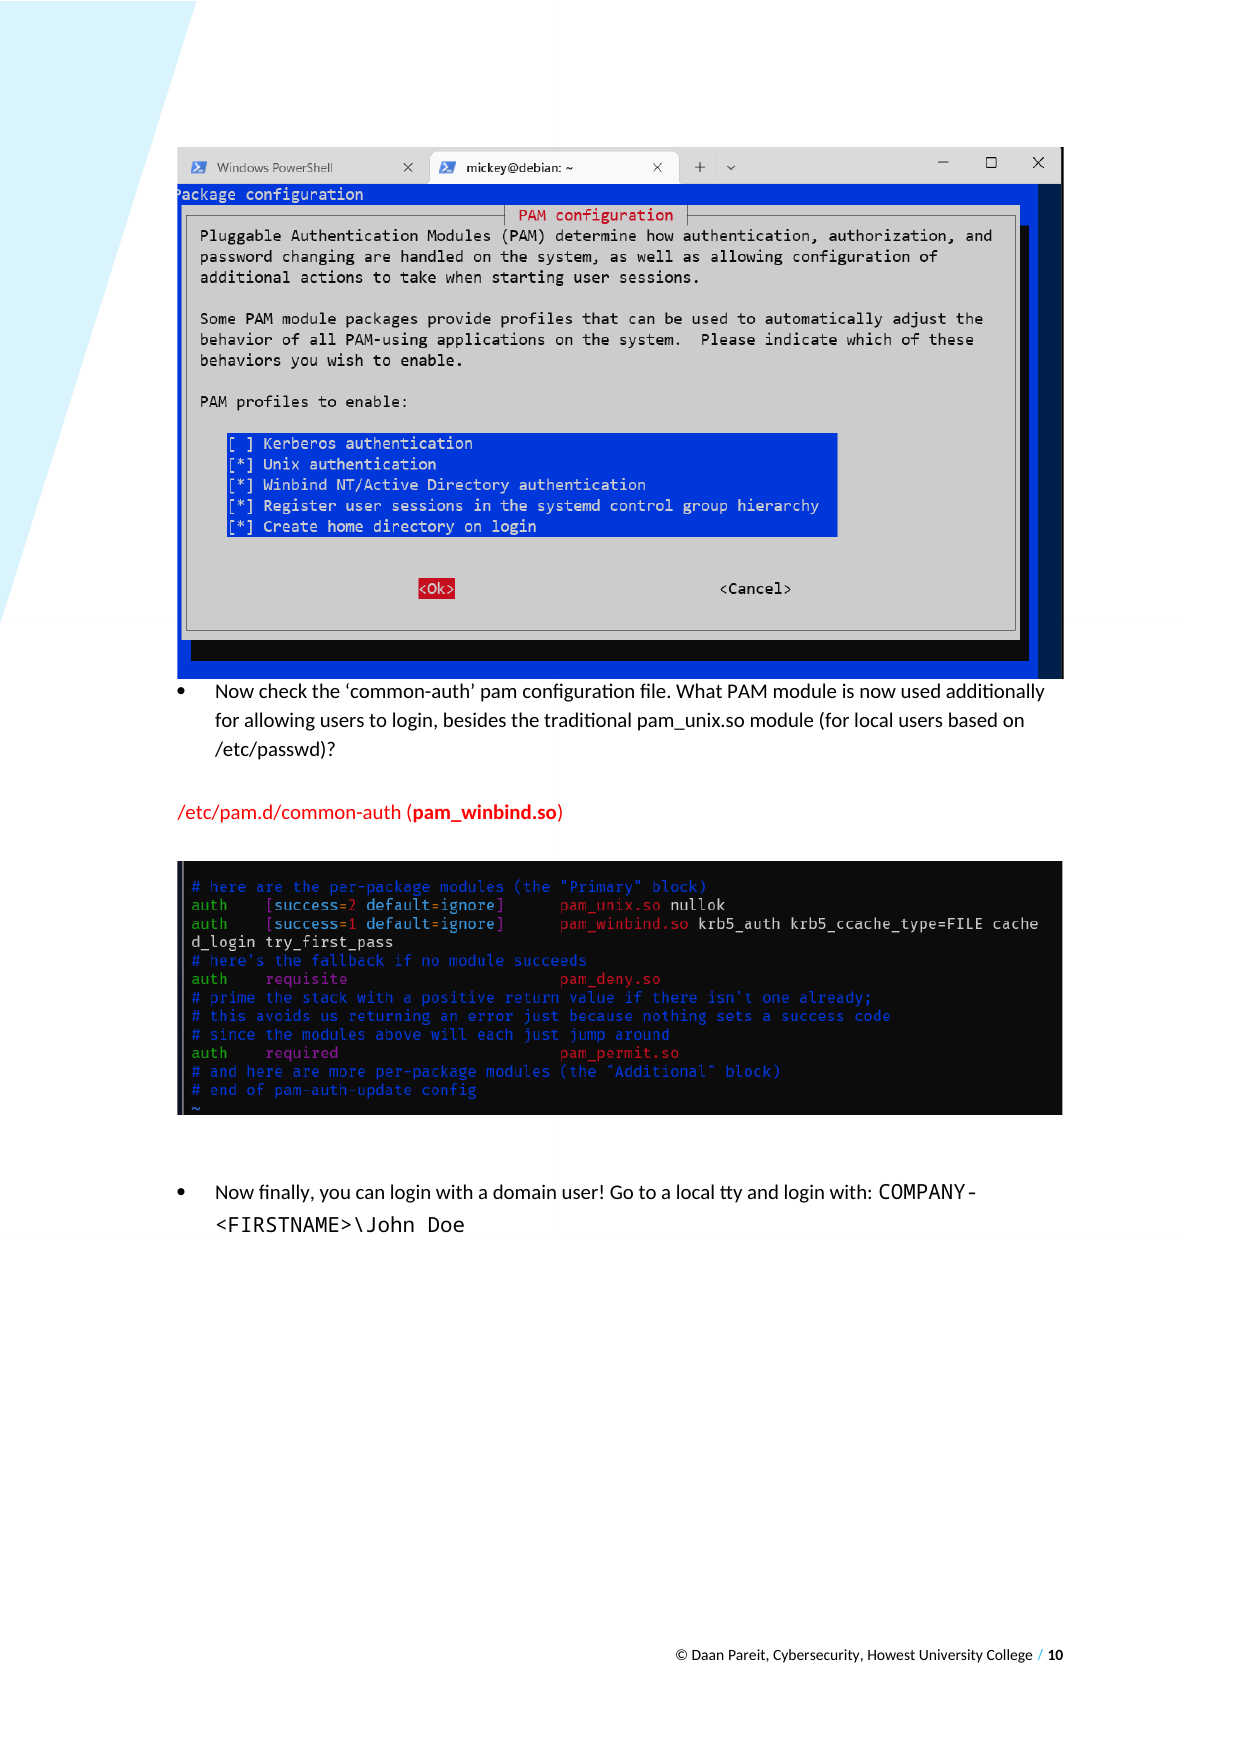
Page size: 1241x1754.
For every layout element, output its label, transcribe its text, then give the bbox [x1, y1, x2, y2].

list Now check the ‘common-auth’ pam configuration file. What PAM module is now used additionally for allowing users to login, besides the traditional pam_unix.so module (for local users based on /etc/passwd)? [177, 679, 1063, 762]
picture [0, 1, 1179, 1239]
list Now finally, you can login with a domain user! Go to a local tty and login with: COMPANY-<FIRSTNAME>\John Doe [177, 1177, 1063, 1238]
text /etc/pam.d/common-auth (pam_winbind.so) [177, 799, 1063, 824]
